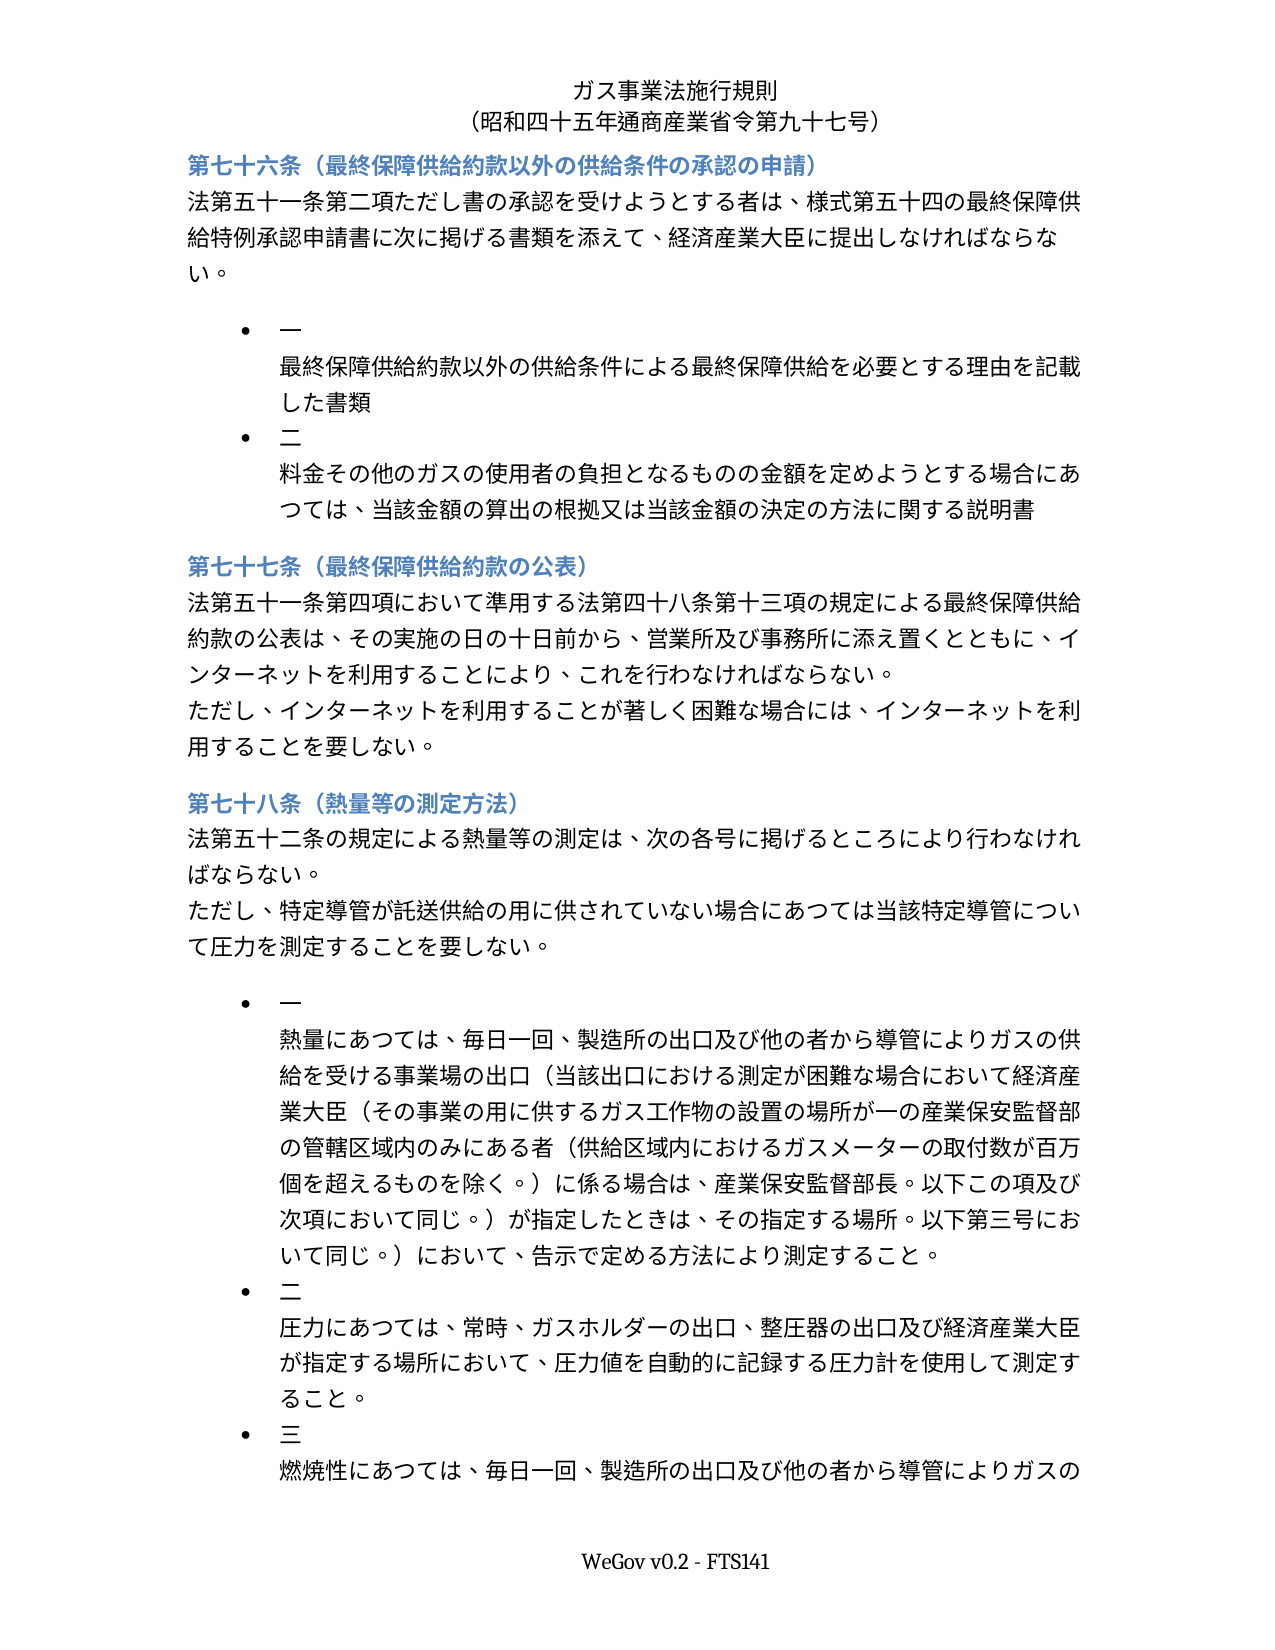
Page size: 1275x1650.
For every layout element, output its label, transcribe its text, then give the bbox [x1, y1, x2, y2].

subtitle 第七十六条（最終保障供給約款以外の供給条件の承認の申請） [187, 150, 1087, 181]
text 法第五十一条第二項ただし書の承認を受けようとする者は、様式第五十四の最終保障供給特例承認申請書に次に掲げる書類を添えて、経済産業大臣に提出しなければならない。 [187, 186, 1087, 289]
list 二 料金その他のガスの使用者の負担となるものの金額を定めようとする場合にあつては、当該金額の算出の根拠又は当該金額の決定の方法に関する説明書 [242, 422, 1087, 526]
list 一 最終保障供給約款以外の供給条件による最終保障供給を必要とする理由を記載した書類 [242, 314, 1087, 418]
text 法第五十一条第四項において準用する法第四十八条第十三項の規定による最終保障供給約款の公表は、その実施の日の十日前から、営業所及び事務所に添え置くとともに、インターネットを利用することにより、これを行わなければならない。 ただし、インターネットを利用することが著しく困難な場合には、インターネットを利用することを要しない。 [187, 587, 1087, 762]
subtitle 第七十八条（熱量等の測定方法） [187, 787, 1087, 819]
text 法第五十二条の規定による熱量等の測定は、次の各号に掲げるところにより行わなければならない。 ただし、特定導管が託送供給の用に供されていない場合にあつては当該特定導管について圧力を測定することを要しない。 [187, 823, 1087, 962]
list 一 熱量にあつては、毎日一回、製造所の出口及び他の者から導管によりガスの供給を受ける事業場の出口（当該出口における測定が困難な場合において経済産業大臣（その事業の用に供するガス工作物の設置の場所が一の産業保安監督部の管轄区域内のみにある者（供給区域内におけるガスメーターの取付数が百万個を超えるものを除く。）に係る場合は、産業保安監督部長。以下この項及び次項において同じ。）が指定したときは、その指定する場所。以下第三号において同じ。）において、告示で定める方法により測定すること。 [242, 988, 1087, 1271]
subtitle 第七十七条（最終保障供給約款の公表） [187, 551, 1087, 582]
list 二 圧力にあつては、常時、ガスホルダーの出口、整圧器の出口及び経済産業大臣が指定する場所において、圧力値を自動的に記録する圧力計を使用して測定すること。 [242, 1276, 1087, 1414]
